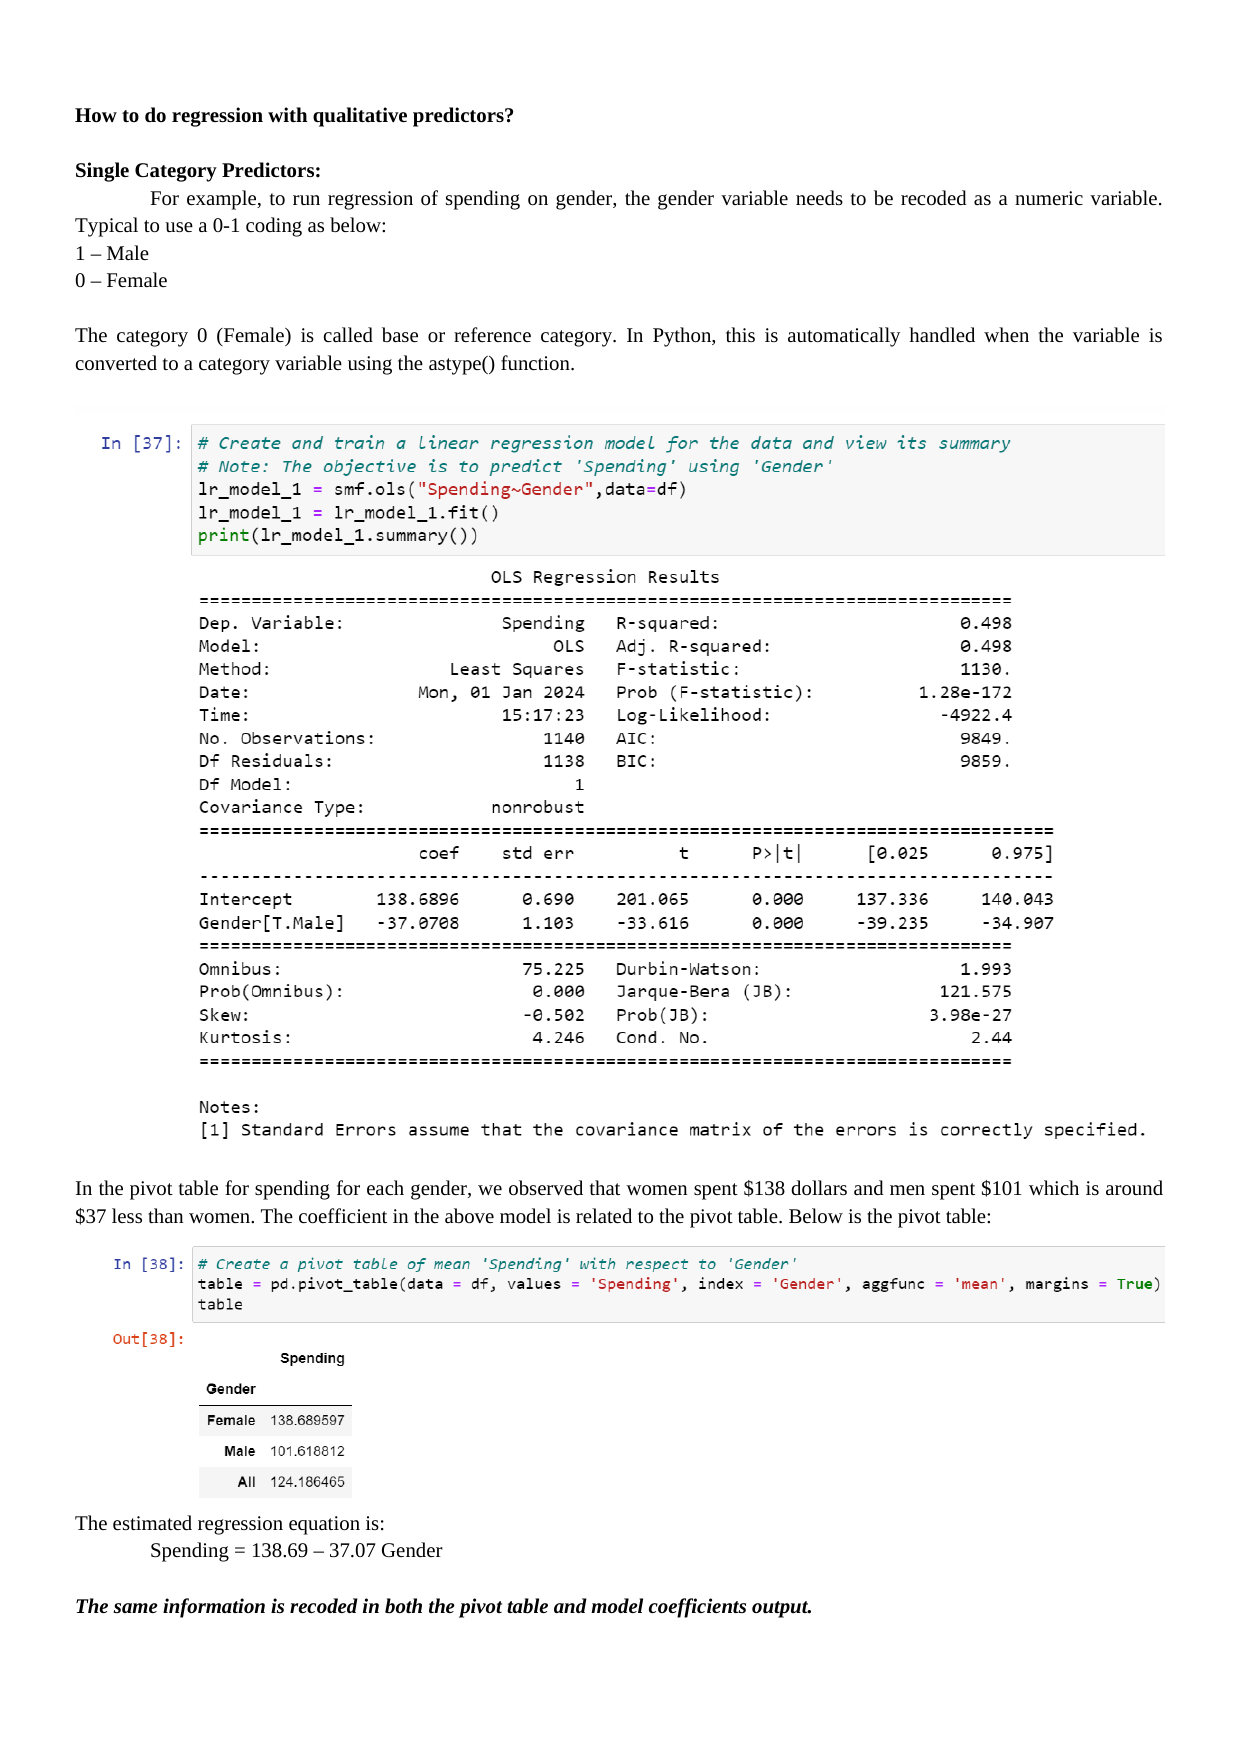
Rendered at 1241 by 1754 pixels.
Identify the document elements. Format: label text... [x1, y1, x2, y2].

text Single Category Predictors: [75, 158, 1165, 182]
text The category 0 (Female) is called base or reference category. In Python, this is automatically handled when the variable is converted to a category variable using the astype() function. [75, 323, 1165, 375]
text 1 – Male [75, 241, 1165, 265]
text In the pivot table for spending for each gender, we observed that women spent $138 dollars and men spent $101 which is around $37 less than women. The coefficient in the above model is related to the pivot table. Below is the pivot table: [75, 1176, 1165, 1228]
text The estimated regression equation is: [75, 1511, 1165, 1535]
text For example, to run regression of spending on gender, the gender variable needs to be recoded as a numeric variable. Typical to use a 0-1 coding as below: [75, 185, 1165, 237]
text 0 – Female [75, 268, 1165, 292]
picture [75, 1231, 1166, 1503]
picture [75, 406, 1166, 1145]
text Spending = 138.69 – 37.07 Gender [75, 1538, 1165, 1562]
text The same information is recoded in both the pivot table and model coefficients output. [75, 1593, 1165, 1618]
text How to do regression with qualitative predictors? [75, 103, 1165, 127]
